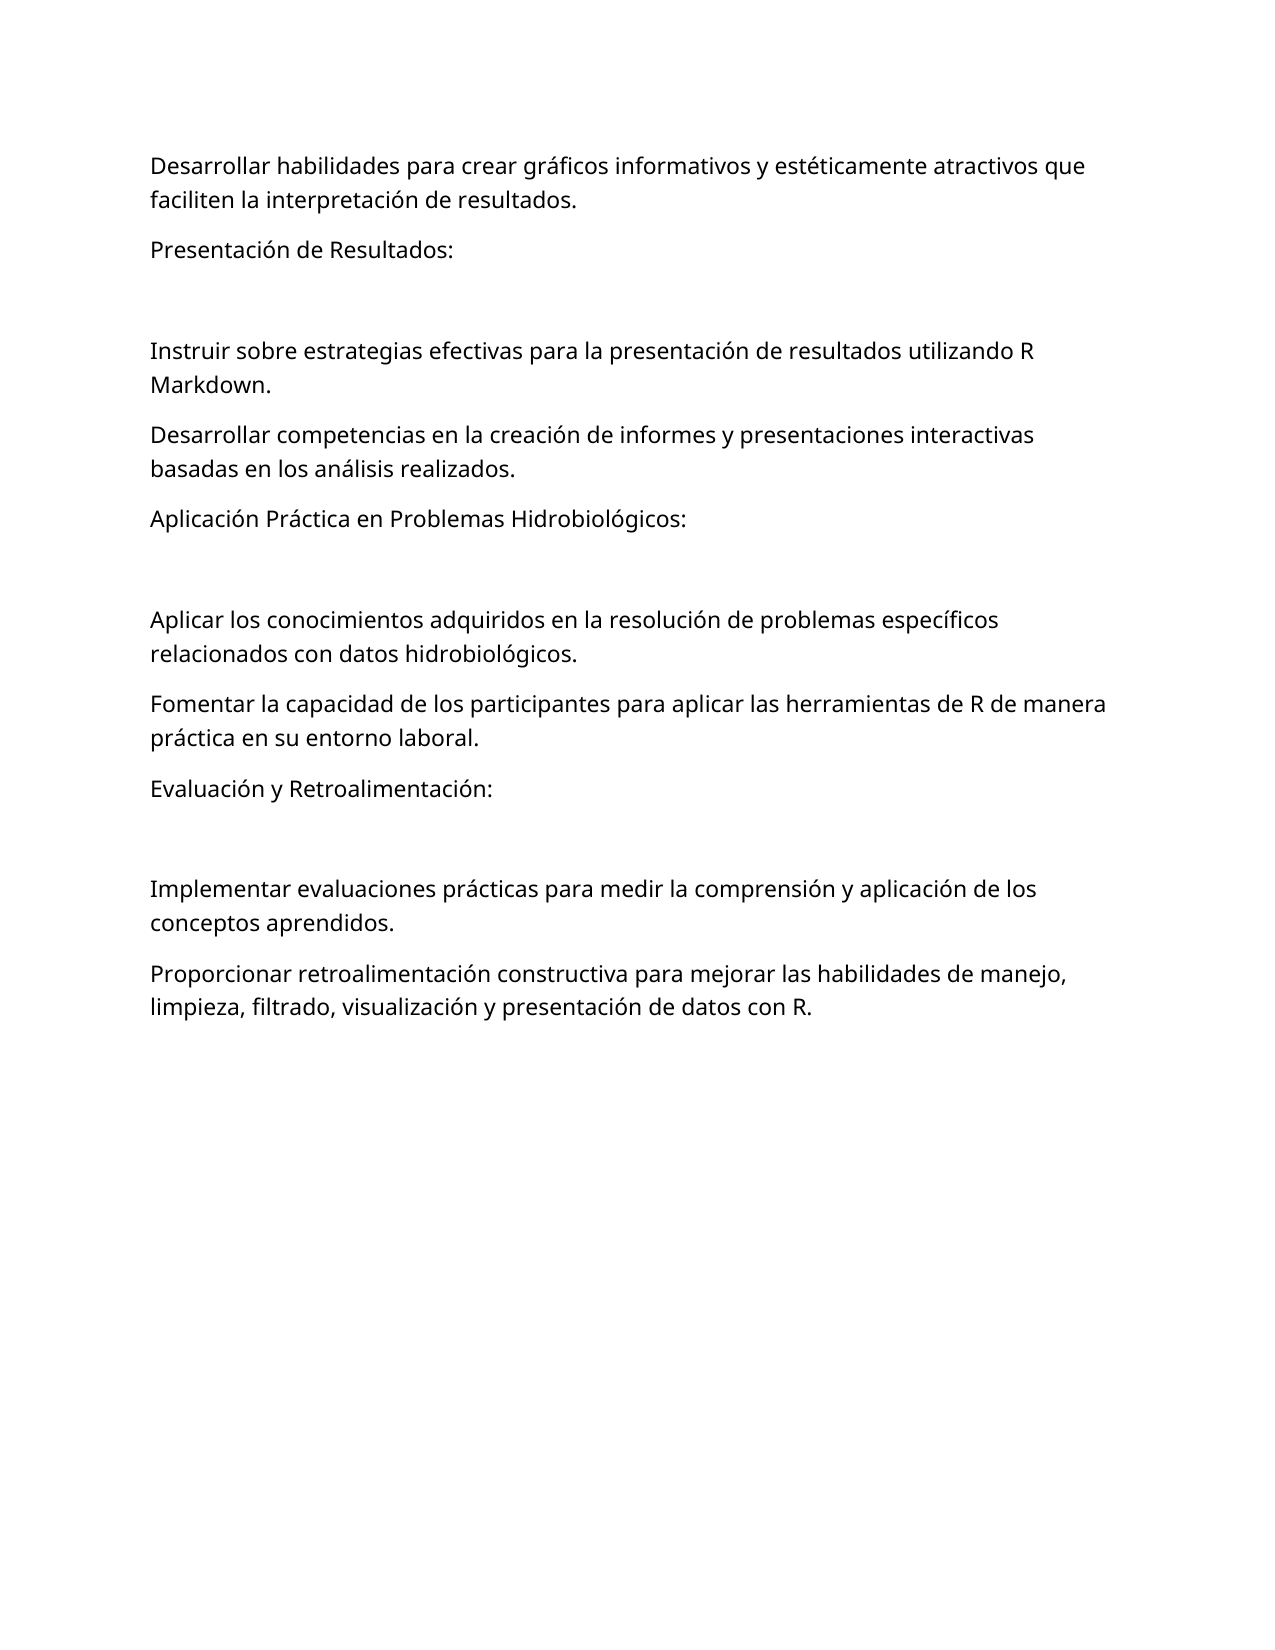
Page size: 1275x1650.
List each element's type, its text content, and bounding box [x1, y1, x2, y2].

text Desarrollar competencias en la creación de informes y presentaciones interactivas basadas en los análisis realizados. [150, 419, 1125, 484]
text Instruir sobre estrategias efectivas para la presentación de resultados utilizando R Markdown. [150, 335, 1125, 400]
text Implementar evaluaciones prácticas para medir la comprensión y aplicación de los conceptos aprendidos. [150, 873, 1125, 938]
text Fomentar la capacidad de los participantes para aplicar las herramientas de R de manera práctica en su entorno laboral. [150, 688, 1125, 753]
text Desarrollar habilidades para crear gráficos informativos y estéticamente atractivos que faciliten la interpretación de resultados. [150, 150, 1125, 215]
text Presentación de Resultados: [150, 234, 1125, 265]
text Evaluación y Retroalimentación: [150, 772, 1125, 804]
text Aplicación Práctica en Problemas Hidrobiológicos: [150, 503, 1125, 534]
text Proporcionar retroalimentación constructiva para mejorar las habilidades de manejo, limpieza, filtrado, visualización y presentación de datos con R. [150, 957, 1125, 1022]
text Aplicar los conocimientos adquiridos en la resolución de problemas específicos relacionados con datos hidrobiológicos. [150, 604, 1125, 669]
